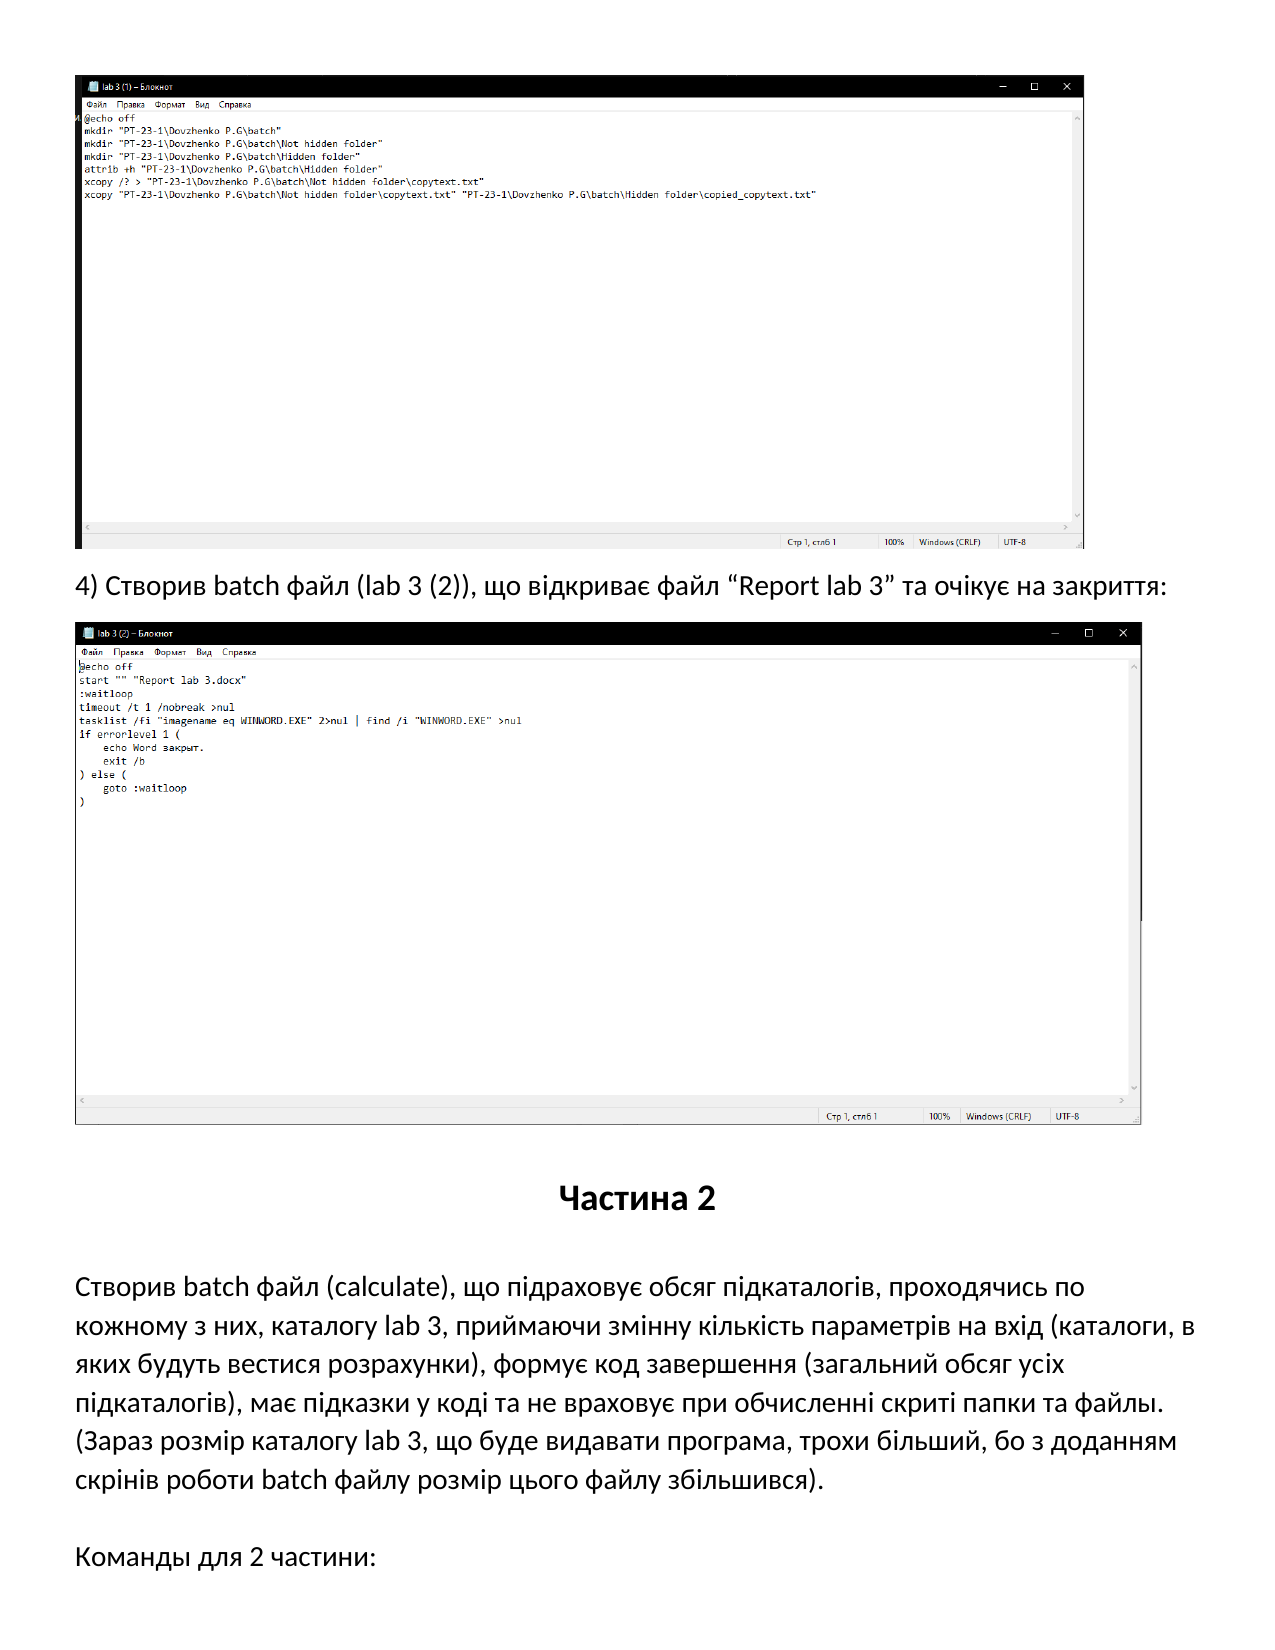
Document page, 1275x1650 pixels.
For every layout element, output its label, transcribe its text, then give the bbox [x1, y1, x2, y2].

text Частина 2 [75, 1174, 1200, 1250]
text Створив batch файл (calculate), що пiдраховує обсяг пiдкаталогiв, проходячись по кожному з них, каталогу lab 3, приймаючи змiнну кiлькiсть параметрiв на вхiд (каталоги, в яких будуть вестися розрахунки), формує код завершення (загальний обсяг усiх пiдкаталогiв), має пiдказки у кодi та не враховує при обчисленнi скритi папки та файлы. (Зараз розмiр каталогу lab 3, що буде видавати програма, трохи бiльший, бо з доданням скрiнiв роботи batch файлу розмiр цього файлу збiльшився). Команды для 2 частини: [75, 1268, 1200, 1573]
picture [75, 622, 1143, 1125]
picture [75, 75, 1085, 549]
text 4) Створив batch файл (lab 3 (2)), що вiдкриває файл “Report lab 3” та очiкує на закриття: [75, 567, 1200, 603]
